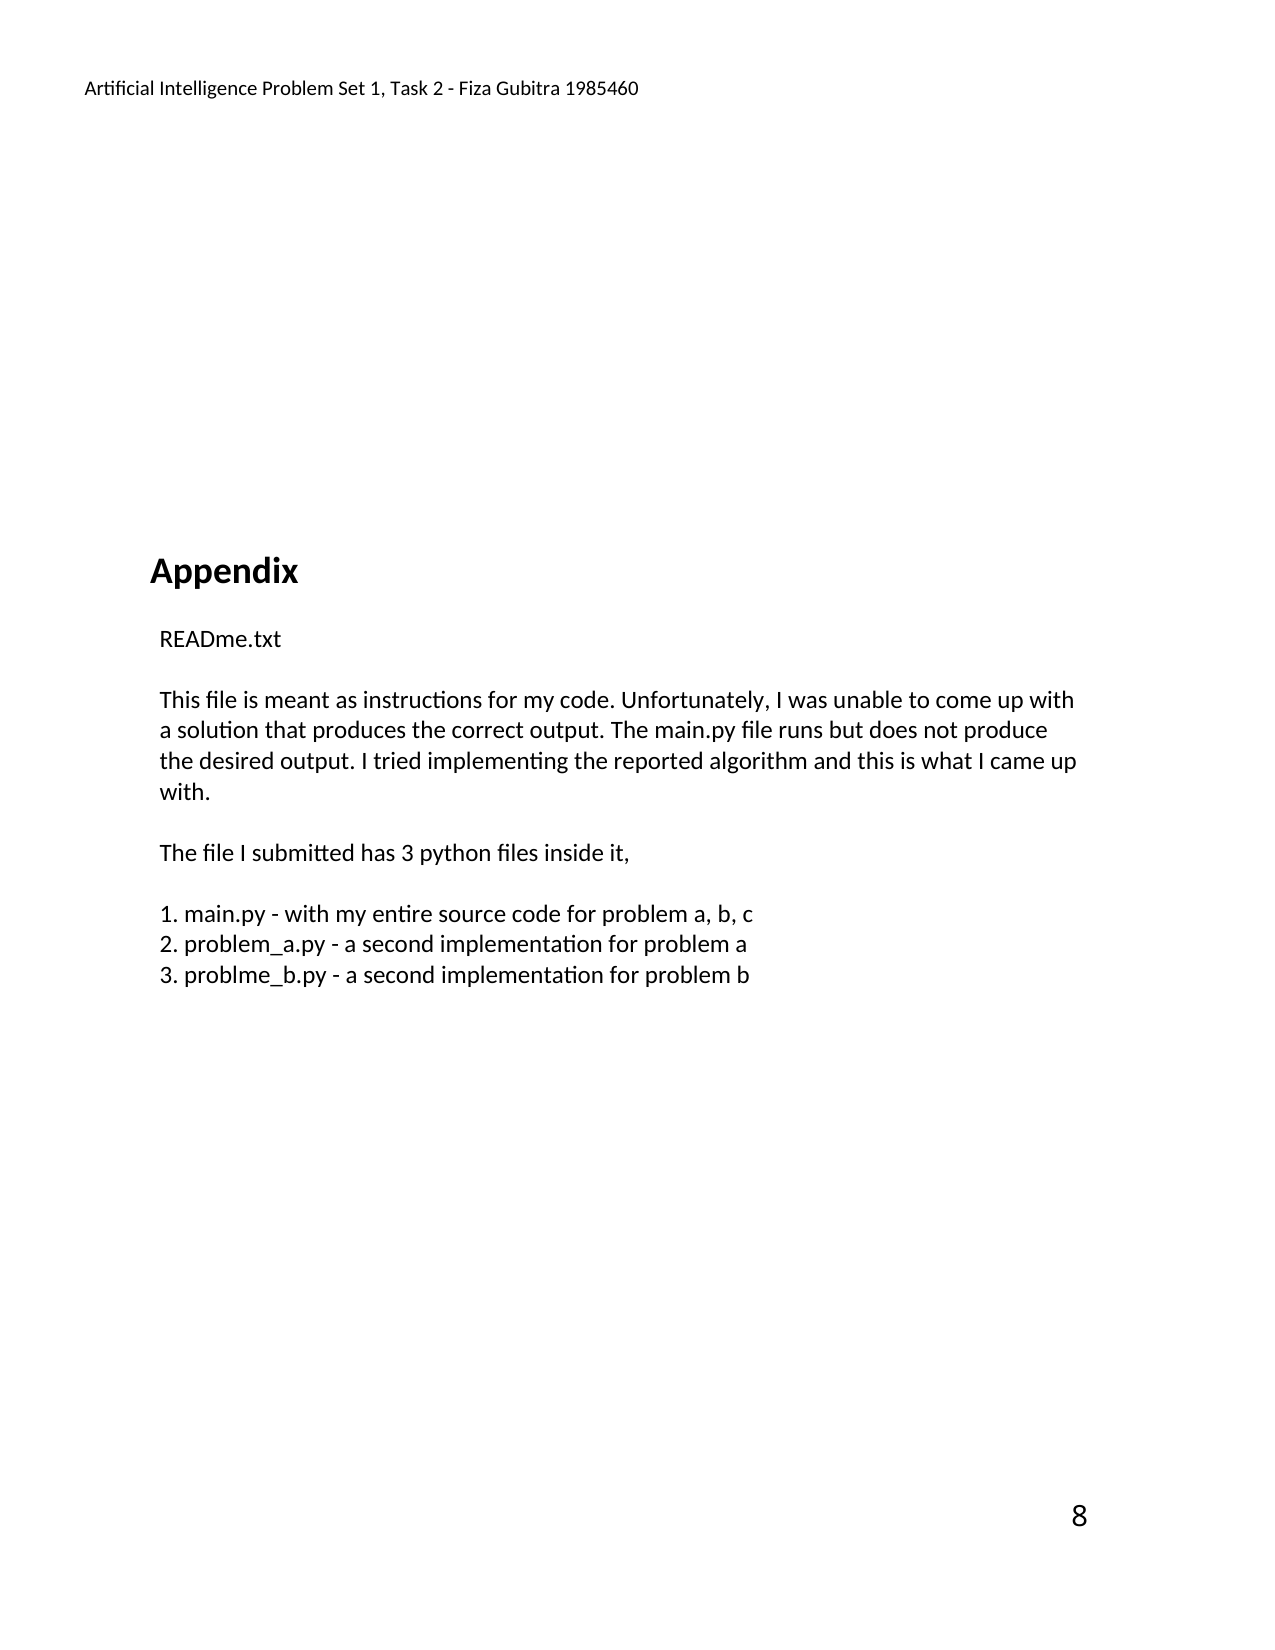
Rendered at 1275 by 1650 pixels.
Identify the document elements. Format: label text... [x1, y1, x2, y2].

text 2. problem_a.py - a second implementation for problem a [159, 928, 1087, 959]
text 1. main.py - with my entire source code for problem a, b, c [159, 898, 1087, 928]
text Appendix [150, 547, 1153, 593]
text READme.txt [159, 623, 1087, 654]
text This file is meant as instructions for my code. Unfortunately, I was unable to come up with a solution that produces the correct output. The main.py file runs but does not produce the desired output. I tried implementing the reported algorithm and this is what I came up with. [159, 684, 1087, 806]
text The file I submitted has 3 python files inside it, [159, 837, 1087, 867]
text 3. problme_b.py - a second implementation for problem b [159, 959, 1087, 989]
